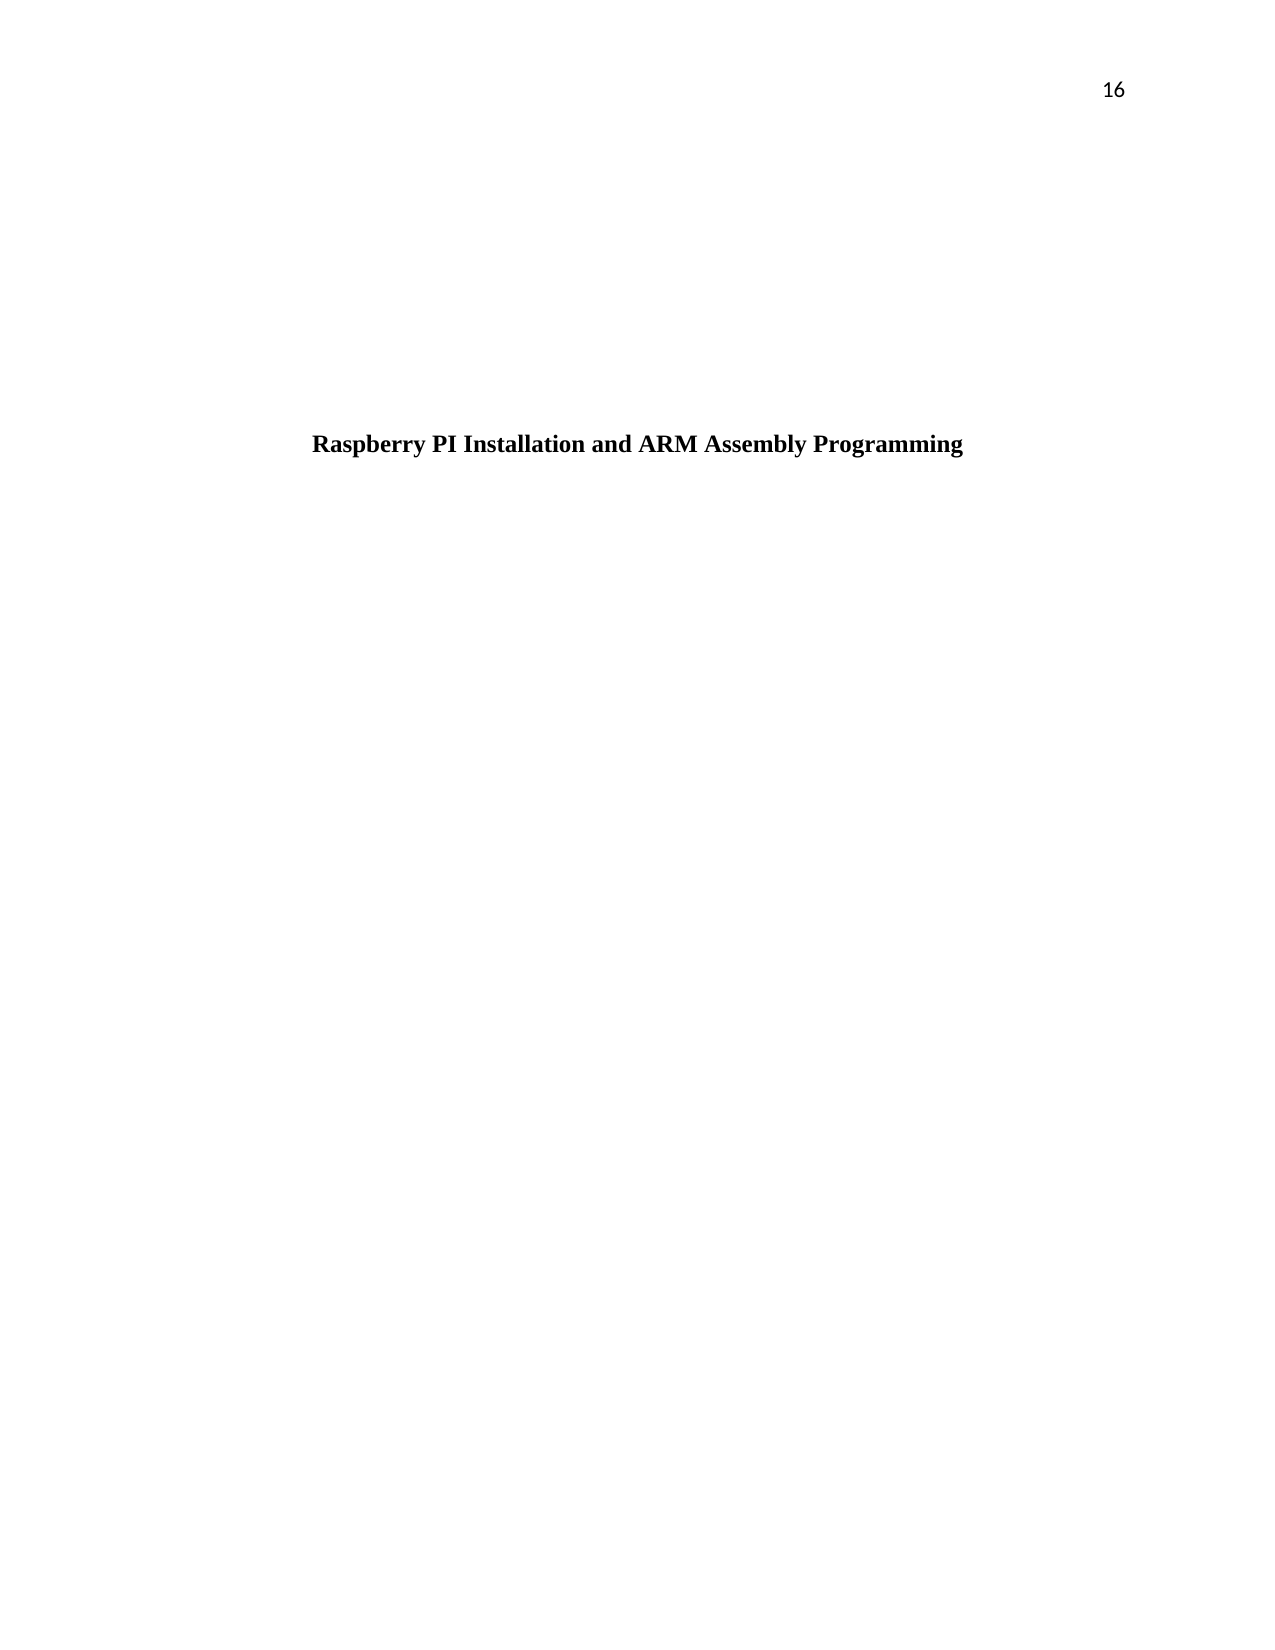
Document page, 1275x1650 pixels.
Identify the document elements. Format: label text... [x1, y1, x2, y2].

text Raspberry PI Installation and ARM Assembly Programming [150, 429, 1125, 458]
